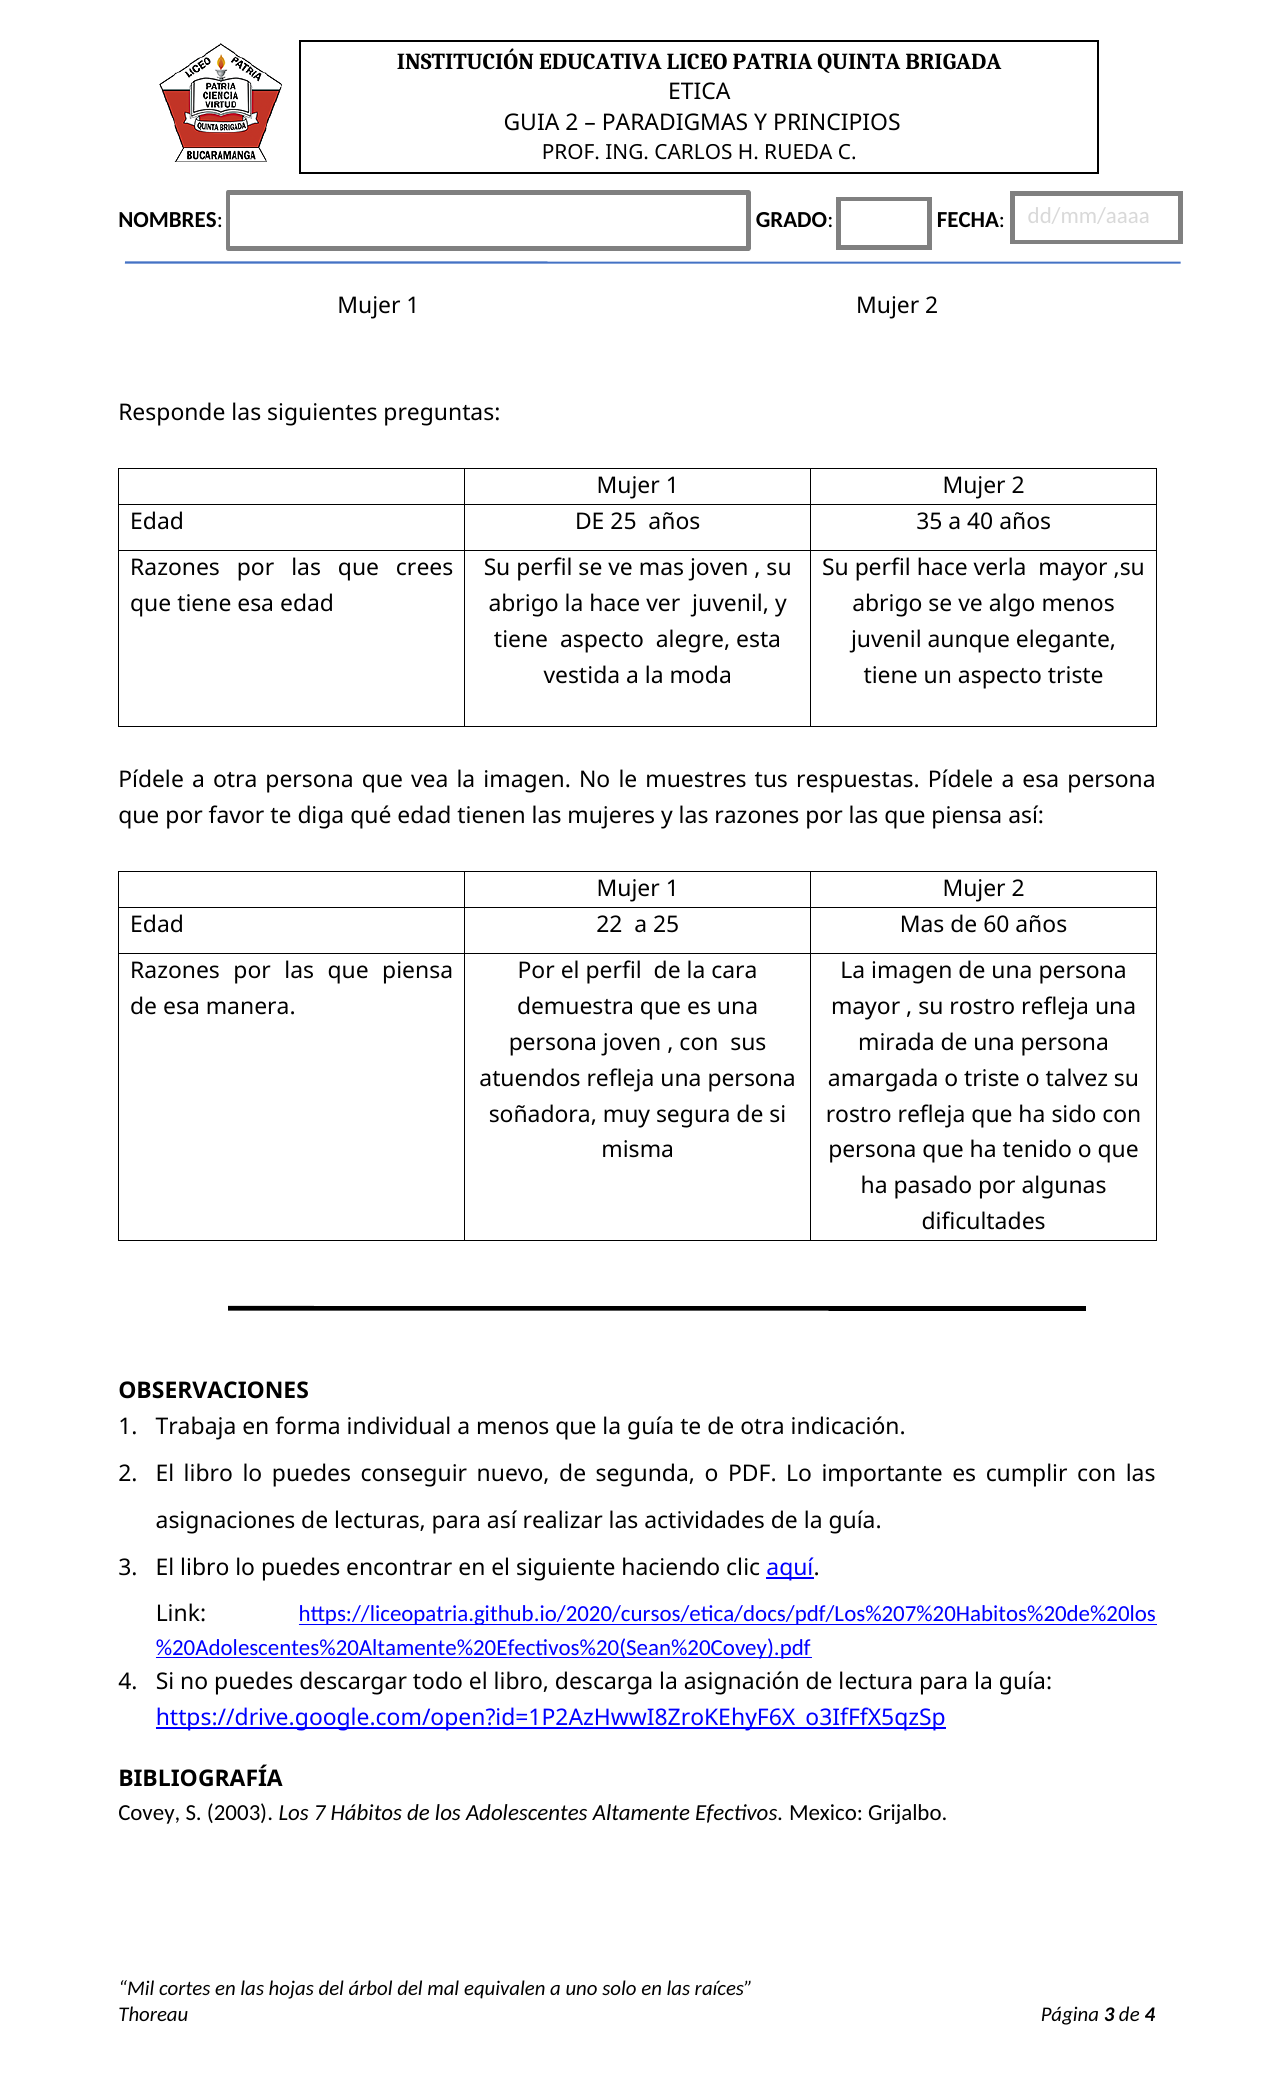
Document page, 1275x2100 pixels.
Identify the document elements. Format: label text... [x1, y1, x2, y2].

table_cell Edad [119, 908, 464, 953]
table_header [119, 469, 464, 504]
text Responde las siguientes preguntas: [118, 396, 1157, 427]
table_cell Por el perfil de la cara demuestra que es una persona joven , con sus atuendos refleja una persona soñadora, muy segura de si misma [465, 954, 810, 1240]
table_cell Edad [119, 505, 464, 550]
table_cell La imagen de una persona mayor , su rostro refleja una mirada de una persona amargada o triste o talvez su rostro refleja que ha sido con persona que ha tenido o que ha pasado por algunas dificultades [811, 954, 1156, 1240]
table_cell Razones por las que piensa de esa manera. [119, 954, 464, 1240]
list El libro lo puedes encontrar en el siguiente haciendo clic aquí. [118, 1551, 1157, 1582]
text OBSERVACIONES [118, 1374, 1157, 1405]
table_header Mujer 2 [811, 872, 1156, 907]
table_cell DE 25 años [465, 505, 810, 550]
table_cell Razones por las que crees que tiene esa edad [119, 551, 464, 726]
list Trabaja en forma individual a menos que la guía te de otra indicación. [118, 1410, 1157, 1441]
table_cell Mujer 1 [119, 289, 637, 324]
table_cell Su perfil hace verla mayor ,su abrigo se ve algo menos juvenil aunque elegante, tiene un aspecto triste [811, 551, 1156, 726]
table_cell Mas de 60 años [811, 908, 1156, 953]
table_header Mujer 1 [465, 469, 810, 504]
picture [159, 43, 282, 162]
list https://drive.google.com/open?id=1P2AzHwwI8ZroKEhyF6X_o3IfFfX5qzSp [156, 1701, 1157, 1732]
table_cell 22 a 25 [465, 908, 810, 953]
table_header Mujer 1 [465, 872, 810, 907]
table_cell 35 a 40 años [811, 505, 1156, 550]
text Pídele a otra persona que vea la imagen. No le muestres tus respuestas. Pídele a esa persona que por favor te diga qué edad tienen las mujeres y las razones por las que piensa así: [118, 763, 1157, 830]
list El libro lo puedes conseguir nuevo, de segunda, o PDF. Lo importante es cumplir con las asignaciones de lecturas, para así realizar las actividades de la guía. [118, 1457, 1157, 1535]
table_header Mujer 2 [811, 469, 1156, 504]
list Link: https://liceopatria.github.io/2020/cursos/etica/docs/pdf/Los%207%20Habitos%20de%20los%20Adolescentes%20Altamente%20Efectivos%20(Sean%20Covey).pdf [156, 1597, 1157, 1661]
table_cell Mujer 2 [638, 289, 1156, 324]
table_cell Su perfil se ve mas joven , su abrigo la hace ver juvenil, y tiene aspecto alegre, esta vestida a la moda [465, 551, 810, 726]
list Si no puedes descargar todo el libro, descarga la asignación de lectura para la guía: [118, 1665, 1157, 1696]
table_header [119, 872, 464, 907]
